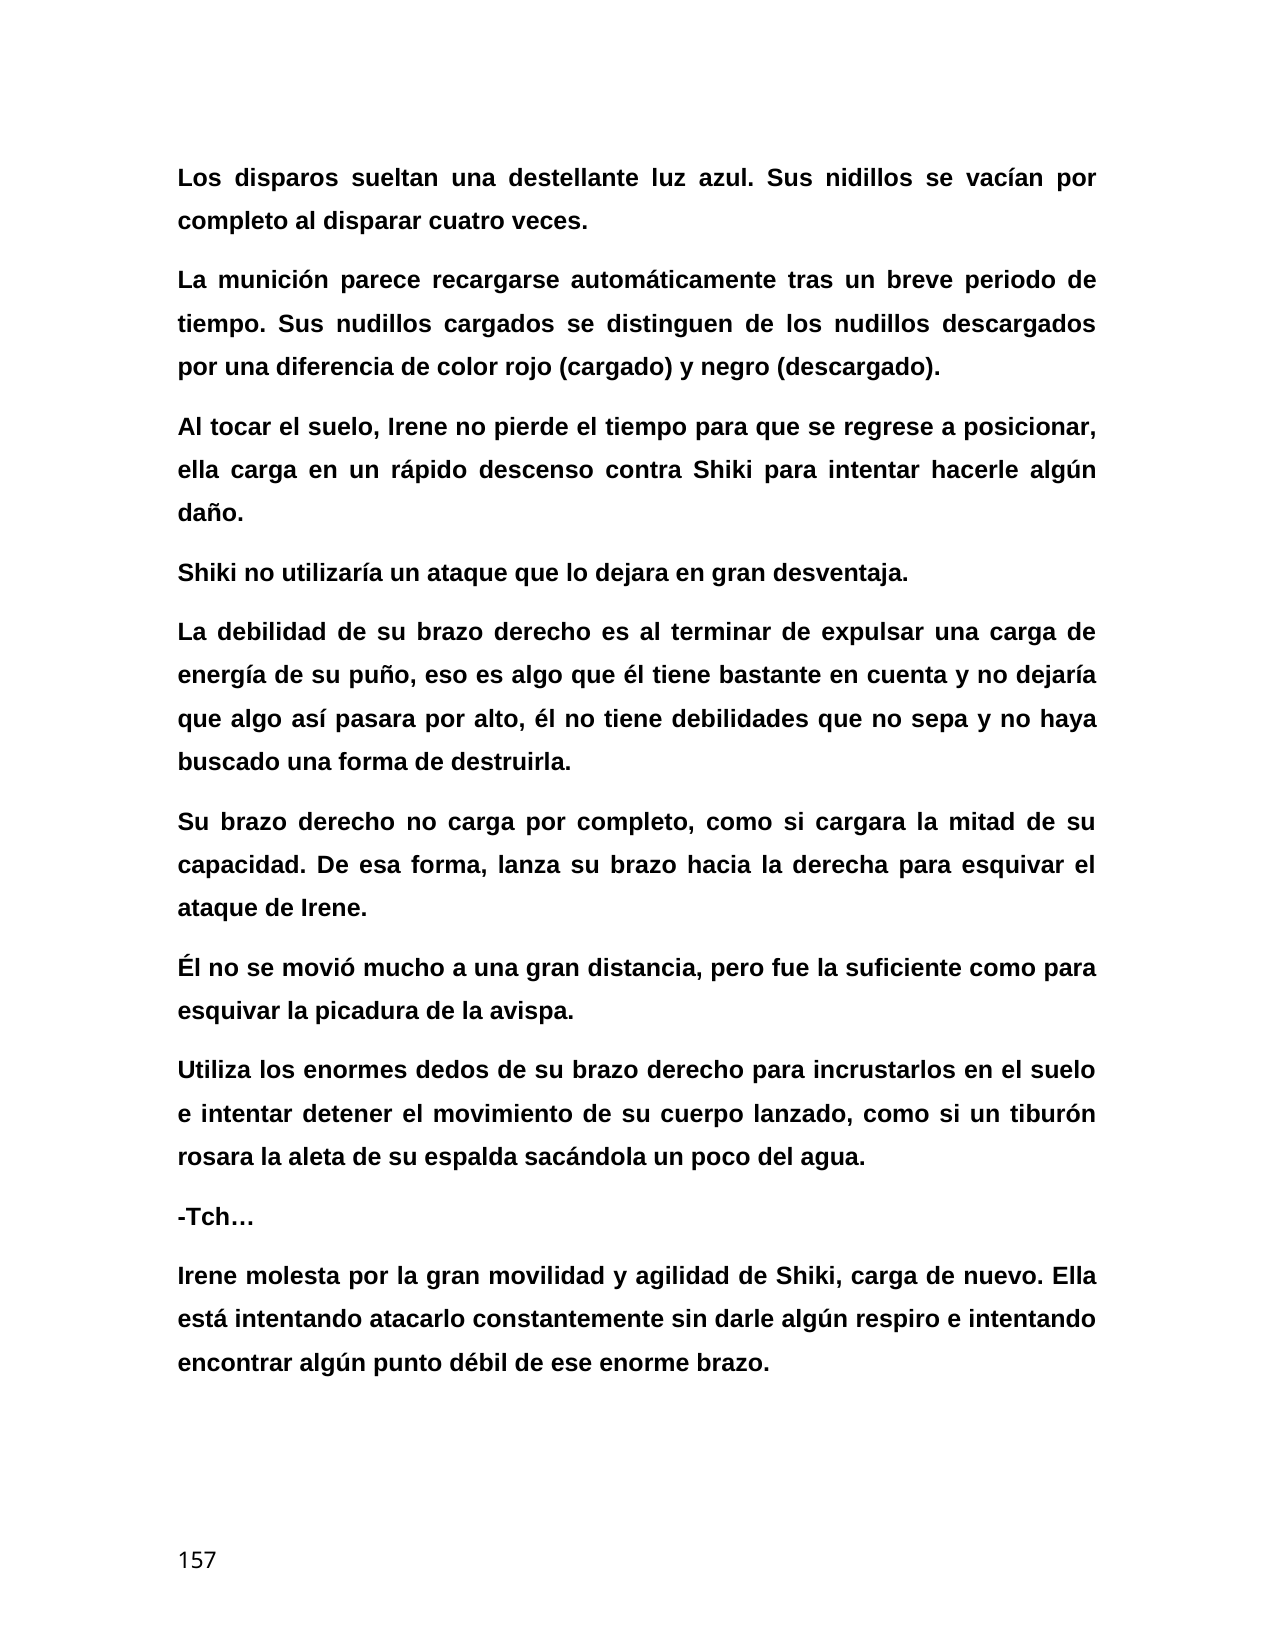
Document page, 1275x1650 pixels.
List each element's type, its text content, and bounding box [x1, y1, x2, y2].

text Él no se movió mucho a una gran distancia, pero fue la suficiente como para esquivar la picadura de la avispa. [177, 952, 1098, 1024]
text Al tocar el suelo, Irene no pierde el tiempo para que se regrese a posicionar, ella carga en un rápido descenso contra Shiki para intentar hacerle algún daño. [177, 411, 1098, 526]
text Los disparos sueltan una destellante luz azul. Sus nidillos se vacían por completo al disparar cuatro veces. [177, 162, 1098, 234]
text La munición parece recargarse automáticamente tras un breve periodo de tiempo. Sus nudillos cargados se distinguen de los nudillos descargados por una diferencia de color rojo (cargado) y negro (descargado). [177, 265, 1098, 380]
text Utiliza los enormes dedos de su brazo derecho para incrustarlos en el suelo e intentar detener el movimiento de su cuerpo lanzado, como si un tiburón rosara la aleta de su espalda sacándola un poco del agua. [177, 1055, 1098, 1170]
text Irene molesta por la gran movilidad y agilidad de Shiki, carga de nuevo. Ella está intentando atacarlo constantemente sin darle algún respiro e intentando encontrar algún punto débil de ese enorme brazo. [177, 1261, 1098, 1376]
text -Tch… [177, 1201, 1098, 1230]
text Shiki no utilizaría un ataque que lo dejara en gran desventaja. [177, 557, 1098, 586]
text La debilidad de su brazo derecho es al terminar de expulsar una carga de energía de su puño, eso es algo que él tiene bastante en cuenta y no dejaría que algo así pasara por alto, él no tiene debilidades que no sepa y no haya buscado una forma de destruirla. [177, 617, 1098, 775]
text Su brazo derecho no carga por completo, como si cargara la mitad de su capacidad. De esa forma, lanza su brazo hacia la derecha para esquivar el ataque de Irene. [177, 806, 1098, 921]
